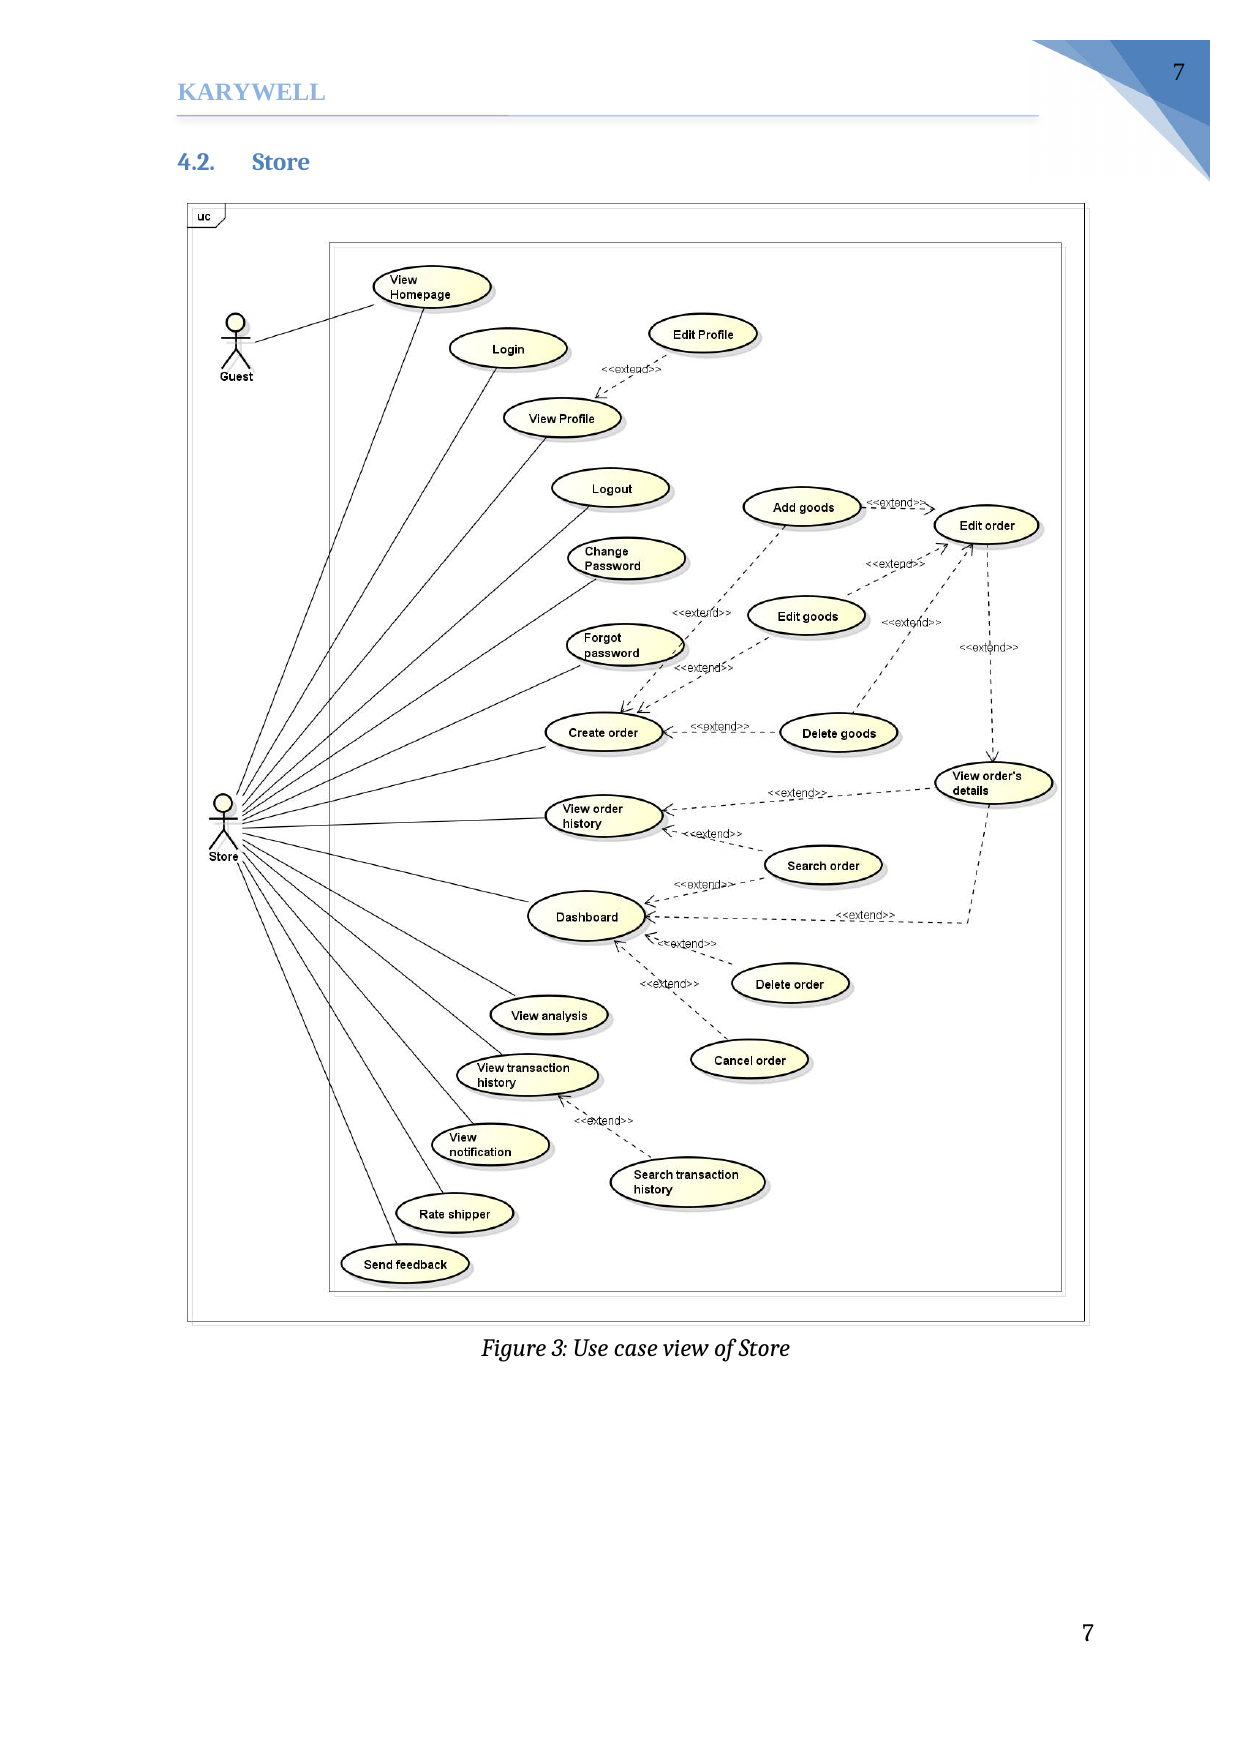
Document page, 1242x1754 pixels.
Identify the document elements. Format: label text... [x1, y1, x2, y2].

picture [1029, 40, 1210, 182]
picture [177, 193, 1094, 1330]
subtitle Store [177, 148, 1094, 176]
